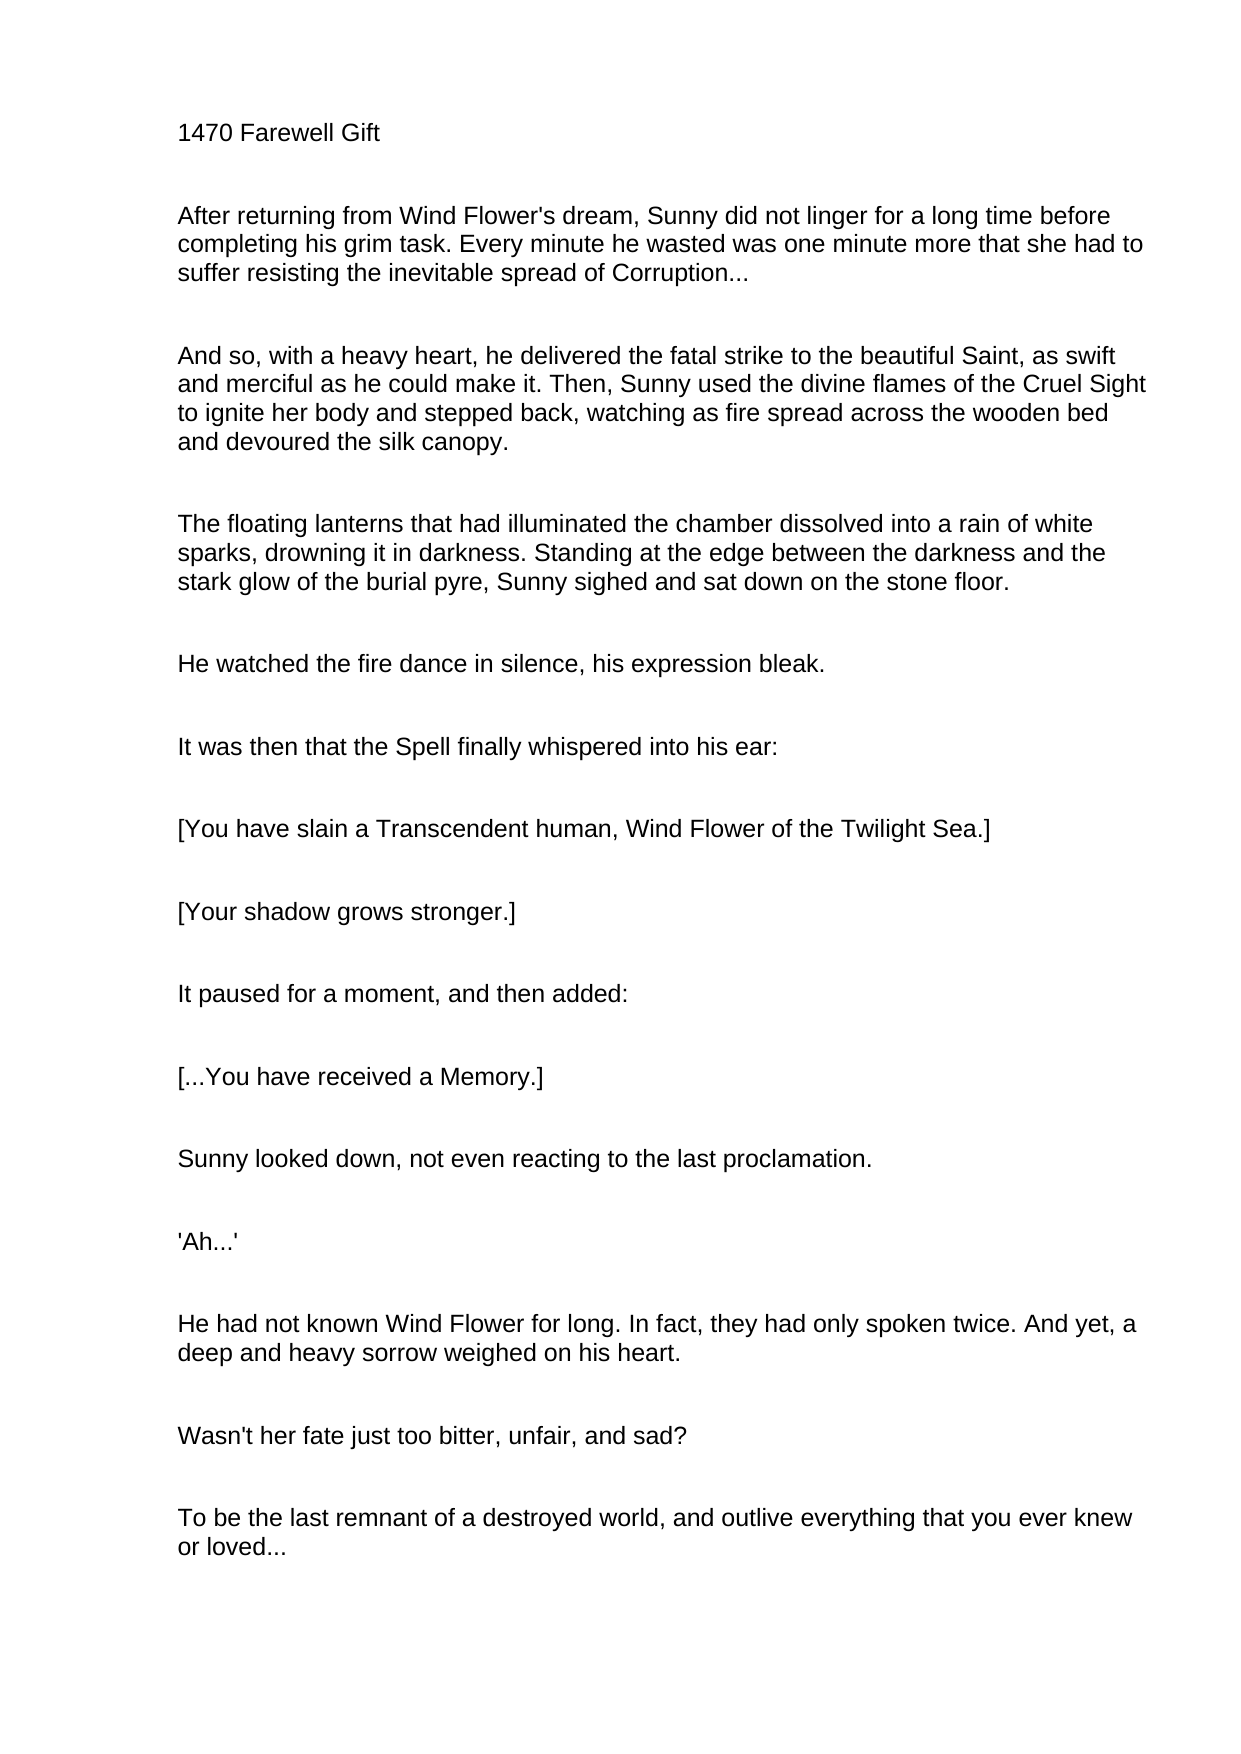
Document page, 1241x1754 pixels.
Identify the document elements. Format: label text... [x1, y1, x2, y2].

text He watched the fire dance in silence, his expression bleak. [177, 649, 1152, 678]
text 1470 Farewell Gift [177, 118, 1152, 147]
text 'Ah...' [177, 1227, 1152, 1256]
text And so, with a heavy heart, he delivered the fatal strike to the beautiful Saint, as swift and merciful as he could make it. Then, Sunny used the divine flames of the Cruel Sight to ignite her body and stepped back, watching as fire spread across the wooden bed and devoured the silk canopy. [177, 341, 1152, 456]
text It paused for a moment, and then added: [177, 979, 1152, 1008]
text After returning from Wind Flower's dream, Sunny did not linger for a long time before completing his grim task. Every minute he wasted was one minute more that she had to suffer resisting the inevitable spread of Corruption... [177, 201, 1152, 287]
text [Your shadow grows stronger.] [177, 897, 1152, 926]
text The floating lanterns that had illuminated the chamber dissolved into a rain of white sparks, drowning it in darkness. Standing at the edge between the darkness and the stark glow of the burial pyre, Sunny sighed and sat down on the stone floor. [177, 509, 1152, 596]
text Wasn't her fate just too bitter, unfair, and sad? [177, 1421, 1152, 1449]
text Sunny looked down, not even reacting to the last proclamation. [177, 1144, 1152, 1173]
text It was then that the Spell finally whispered into his ear: [177, 732, 1152, 761]
text [You have slain a Transcendent human, Wind Flower of the Twilight Sea.] [177, 814, 1152, 843]
text He had not known Wind Flower for long. In fact, they had only spoken twice. And yet, a deep and heavy sorrow weighed on his heart. [177, 1309, 1152, 1367]
text [...You have received a Memory.] [177, 1062, 1152, 1091]
text To be the last remnant of a destroyed world, and outlive everything that you ever knew or loved... [177, 1503, 1152, 1561]
